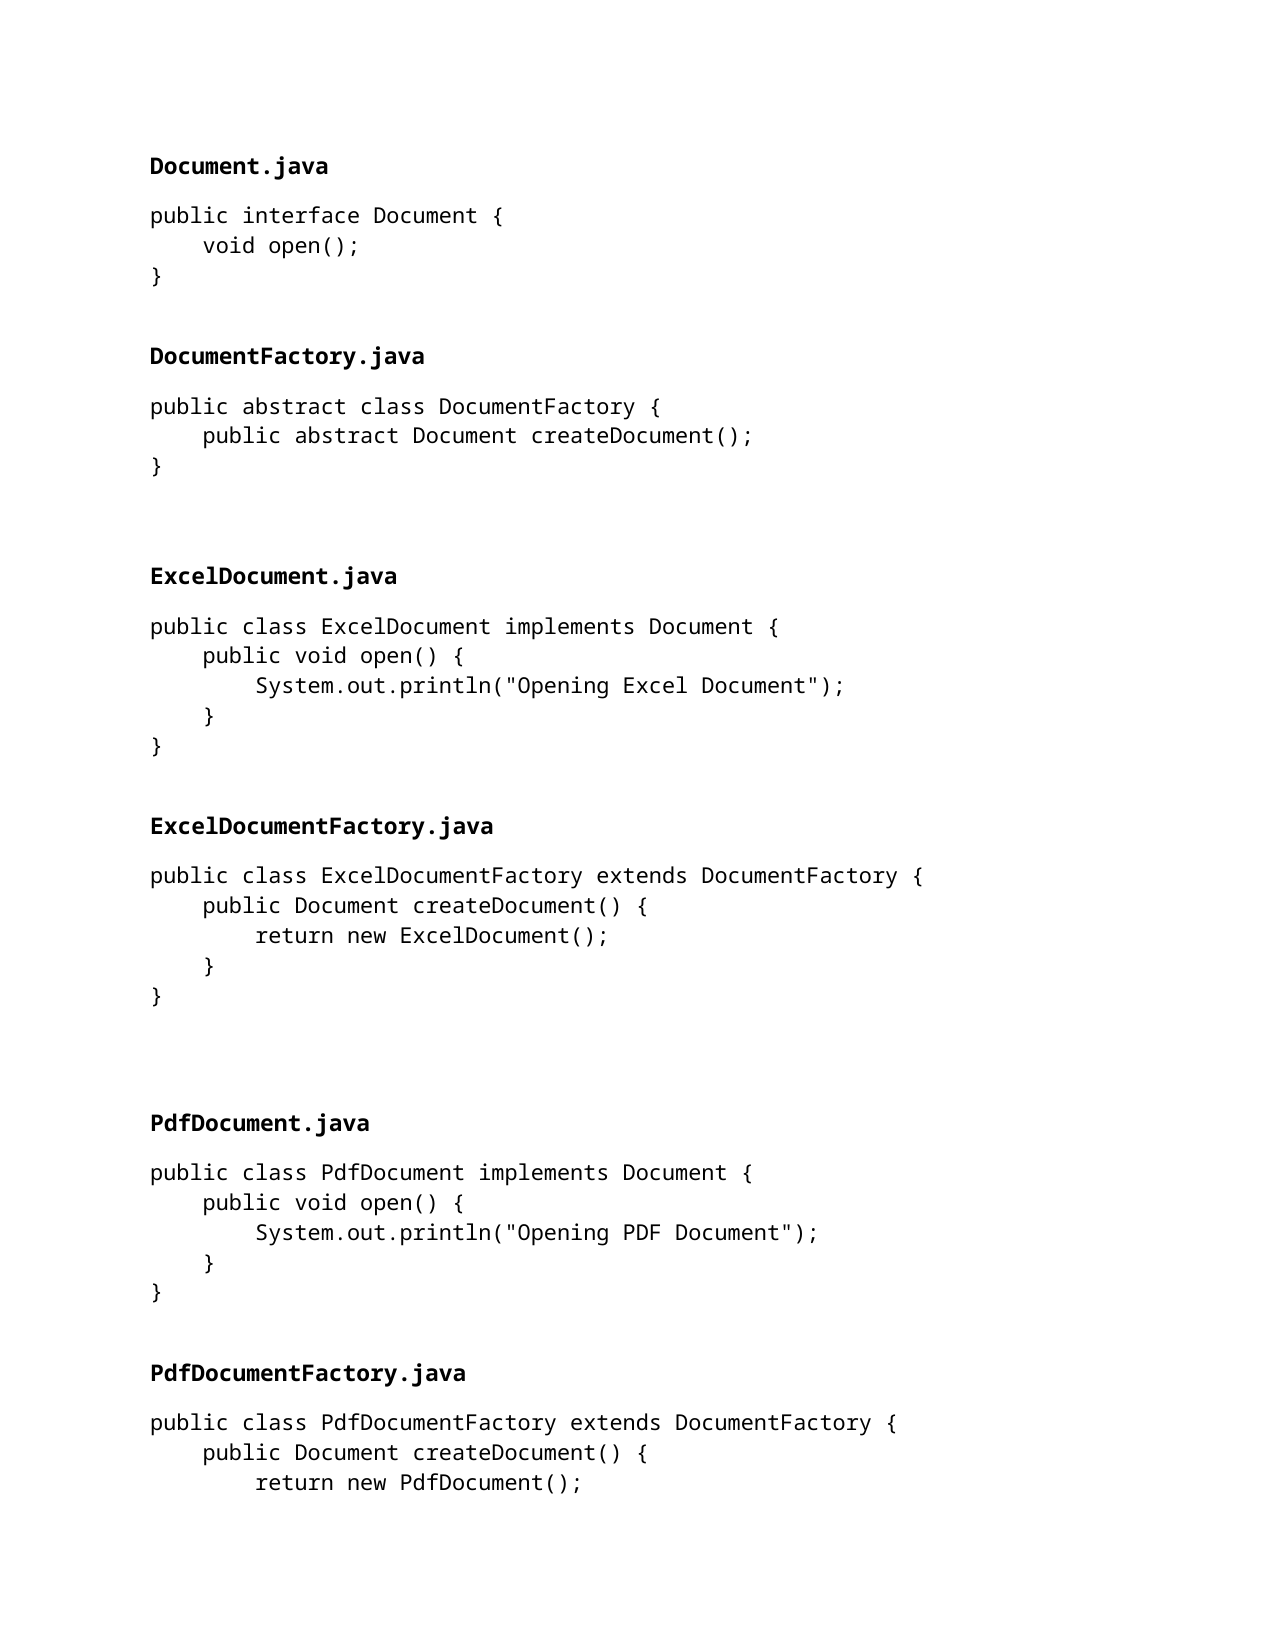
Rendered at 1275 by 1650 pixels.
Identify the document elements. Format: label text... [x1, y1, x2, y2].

text public class ExcelDocumentFactory extends DocumentFactory { [150, 860, 1125, 890]
text void open(); [150, 230, 1125, 260]
text PdfDocument.java [150, 1107, 1125, 1138]
text } [150, 730, 1125, 759]
text } [150, 1246, 1125, 1276]
text public interface Document { [150, 200, 1125, 230]
text public Document createDocument() { [150, 890, 1125, 920]
text public class PdfDocument implements Document { [150, 1157, 1125, 1187]
text public abstract Document createDocument(); [150, 420, 1125, 450]
text public class PdfDocumentFactory extends DocumentFactory { [150, 1407, 1125, 1437]
text } [150, 450, 1125, 480]
text Document.java [150, 150, 1125, 181]
text public void open() { [150, 1187, 1125, 1217]
text } [150, 260, 1125, 290]
text ExcelDocument.java [150, 560, 1125, 591]
text } [150, 700, 1125, 730]
text public class ExcelDocument implements Document { [150, 611, 1125, 640]
text System.out.println("Opening Excel Document"); [150, 670, 1125, 700]
text public abstract class DocumentFactory { [150, 391, 1125, 420]
text } [150, 1276, 1125, 1306]
text PdfDocumentFactory.java [150, 1356, 1125, 1388]
text ExcelDocumentFactory.java [150, 810, 1125, 841]
text } [150, 950, 1125, 979]
text return new ExcelDocument(); [150, 920, 1125, 950]
text public void open() { [150, 640, 1125, 670]
text System.out.println("Opening PDF Document"); [150, 1217, 1125, 1246]
text public Document createDocument() { [150, 1437, 1125, 1466]
text return new PdfDocument(); [150, 1466, 1125, 1496]
text } [150, 979, 1125, 1009]
text DocumentFactory.java [150, 340, 1125, 371]
